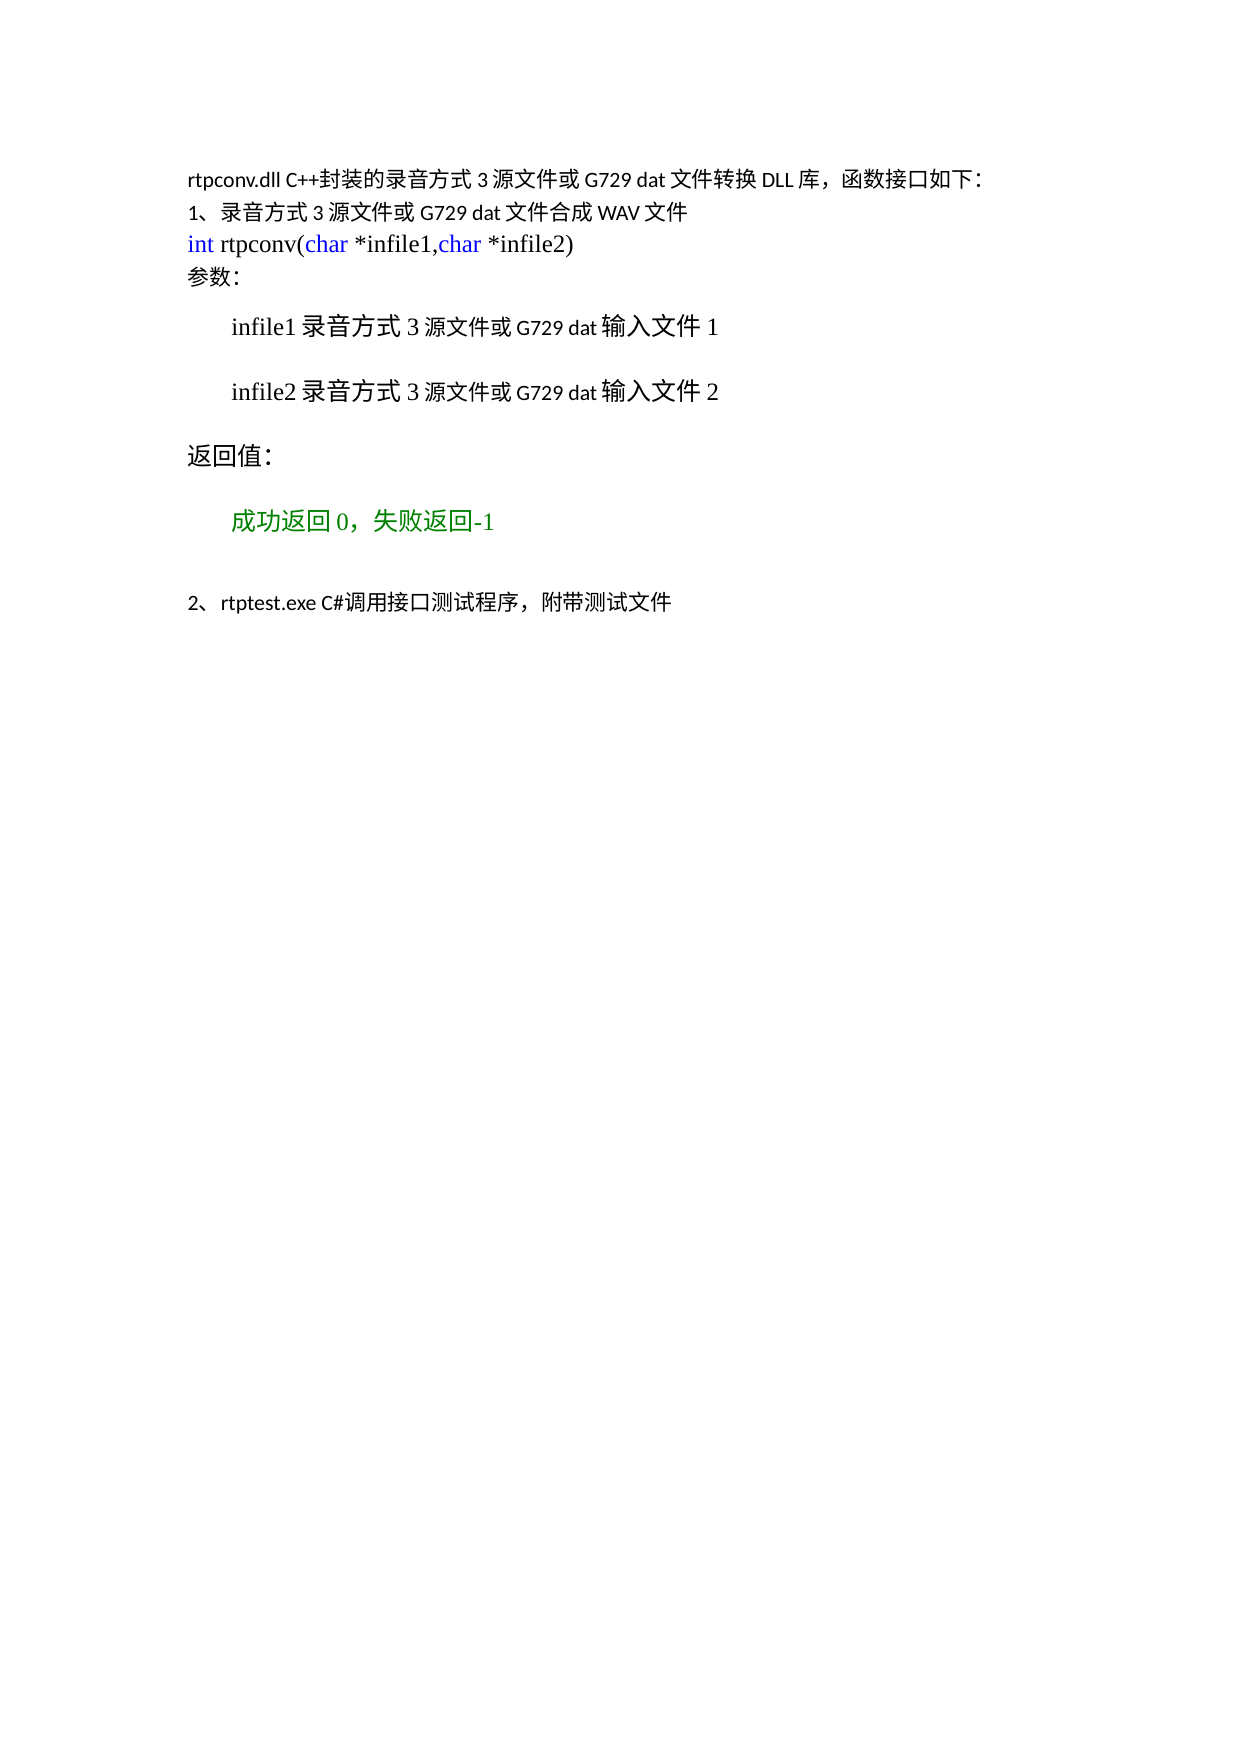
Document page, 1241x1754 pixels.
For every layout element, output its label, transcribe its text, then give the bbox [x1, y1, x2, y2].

text infile1录音方式3源文件或G729 dat输入文件1 [187, 292, 1053, 357]
text 成功返回0，失败返回-1 [187, 487, 1053, 552]
text 2、rtptest.exe C#调用接口测试程序，附带测试文件 [187, 584, 1053, 617]
text int rtpconv(char *infile1,char *infile2) [187, 227, 1053, 259]
text rtpconv.dll C++封装的录音方式3源文件或G729 dat文件转换DLL库，函数接口如下： [187, 162, 1053, 194]
text 参数： [187, 259, 1053, 292]
text 返回值： [187, 422, 1053, 487]
text infile2录音方式3源文件或G729 dat输入文件2 [187, 357, 1053, 422]
text 1、录音方式3源文件或G729 dat文件合成WAV文件 [187, 194, 1053, 227]
